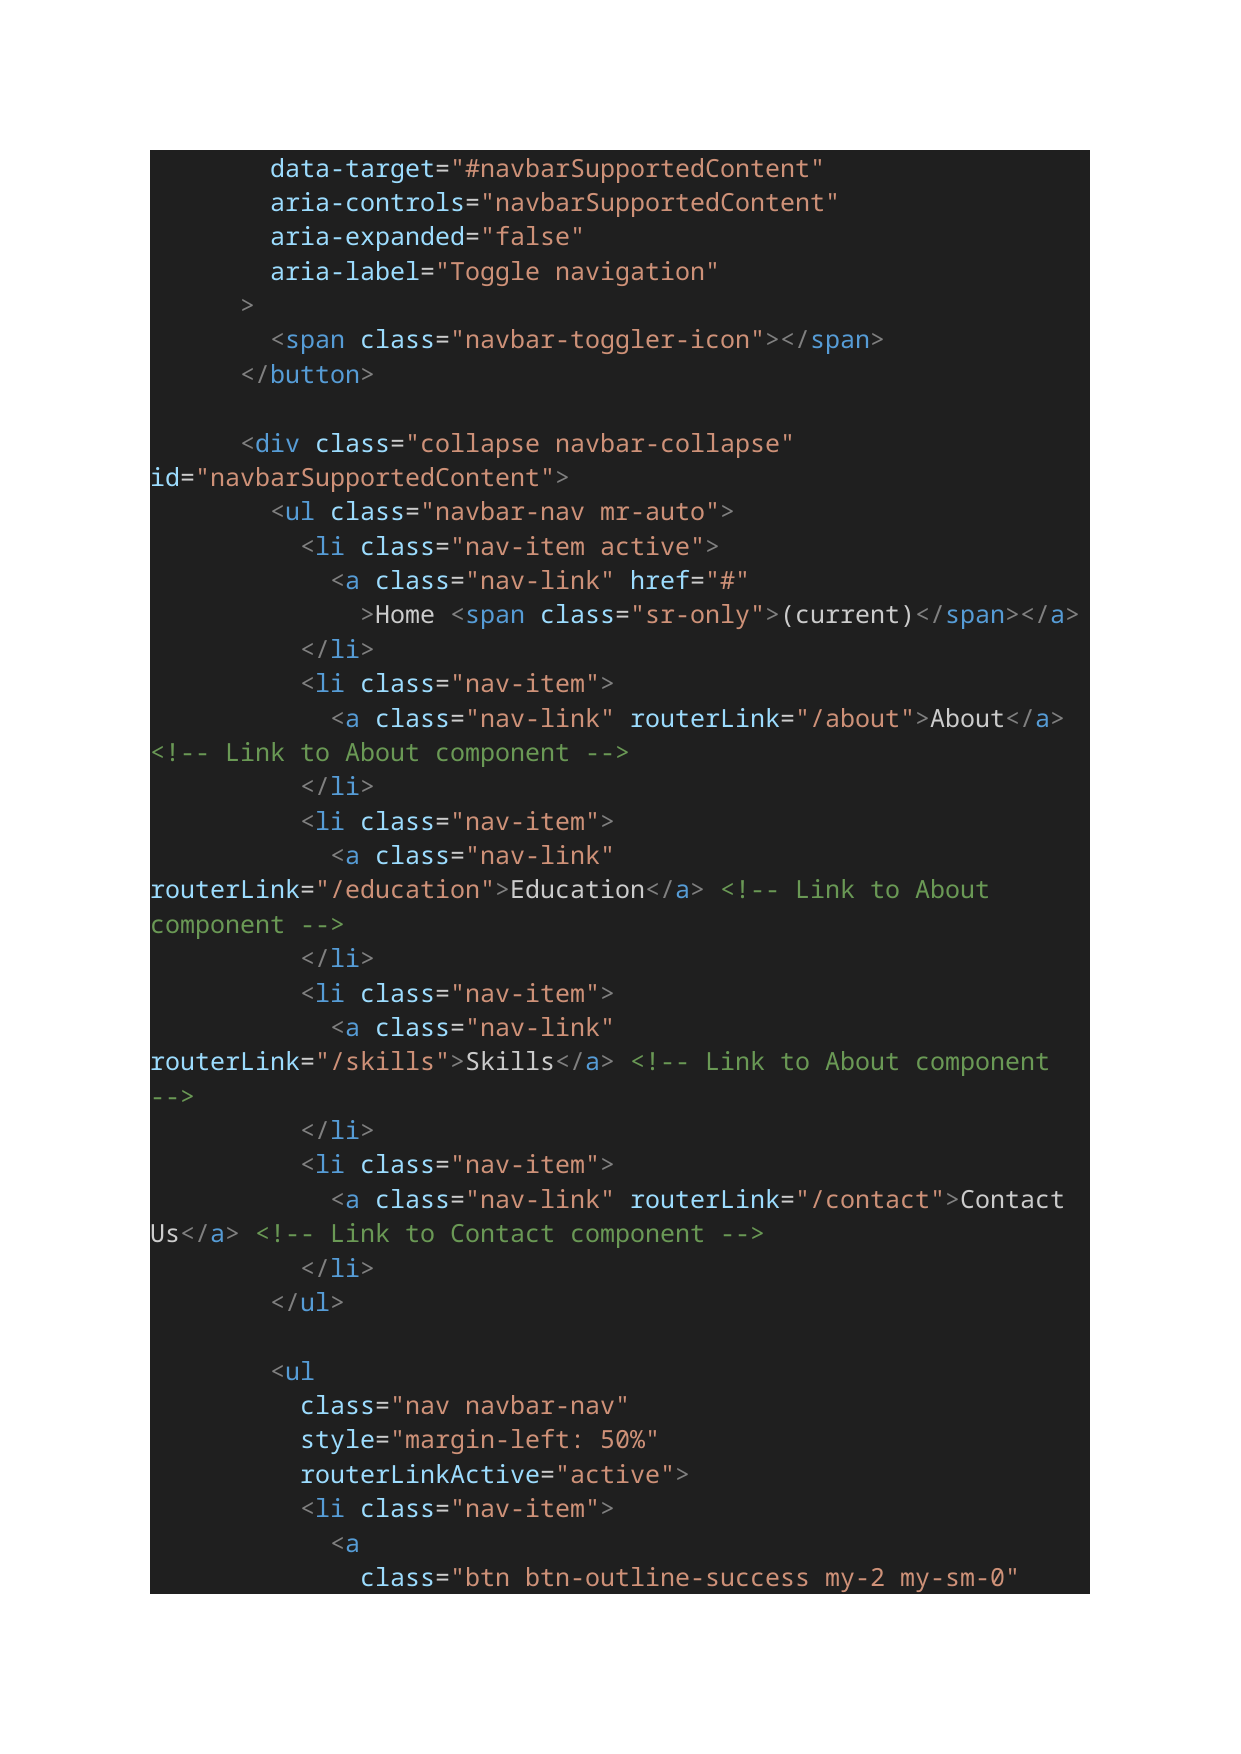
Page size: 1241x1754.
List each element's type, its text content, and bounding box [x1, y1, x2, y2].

text <li class="nav-item"> [150, 1491, 1090, 1525]
text <li class="nav-item active"> [150, 528, 1090, 562]
text data-target="#navbarSupportedContent" [150, 150, 1090, 184]
text aria-controls="navbarSupportedContent" [150, 184, 1090, 219]
text style="margin-left: 50%" [150, 1422, 1090, 1456]
text class="btn btn-outline-success my-2 my-sm-0" [150, 1559, 1090, 1594]
text <li class="nav-item"> [150, 975, 1090, 1009]
text <li class="nav-item"> [150, 666, 1090, 700]
text >Home <span class="sr-only">(current)</span></a> [150, 597, 1090, 631]
text <li class="nav-item"> [150, 803, 1090, 837]
text class="nav navbar-nav" [150, 1387, 1090, 1422]
text <ul [150, 1353, 1090, 1387]
text </li> [150, 631, 1090, 666]
text </li> [150, 1112, 1090, 1147]
text </ul> [150, 1284, 1090, 1319]
text <a class="nav-link" routerLink="/contact">Contact Us</a> <!-- Link to Contact component --> [150, 1181, 1090, 1250]
text </button> [150, 356, 1090, 391]
text <a class="nav-link" routerLink="/education">Education</a> <!-- Link to About component --> [150, 837, 1090, 941]
text </li> [150, 1250, 1090, 1284]
text <div class="collapse navbar-collapse" id="navbarSupportedContent"> [150, 425, 1090, 494]
text aria-label="Toggle navigation" [150, 253, 1090, 287]
text <a class="nav-link" routerLink="/skills">Skills</a> <!-- Link to About component --> [150, 1009, 1090, 1112]
text <a class="nav-link" href="#" [150, 562, 1090, 597]
text <a class="nav-link" routerLink="/about">About</a> <!-- Link to About component --> [150, 700, 1090, 769]
text <a [150, 1525, 1090, 1559]
text </li> [150, 941, 1090, 975]
text aria-expanded="false" [150, 219, 1090, 253]
text </li> [150, 769, 1090, 803]
text <li class="nav-item"> [150, 1147, 1090, 1181]
text <ul class="navbar-nav mr-auto"> [150, 494, 1090, 528]
text routerLinkActive="active"> [150, 1456, 1090, 1491]
text <span class="navbar-toggler-icon"></span> [150, 322, 1090, 356]
text > [150, 287, 1090, 322]
